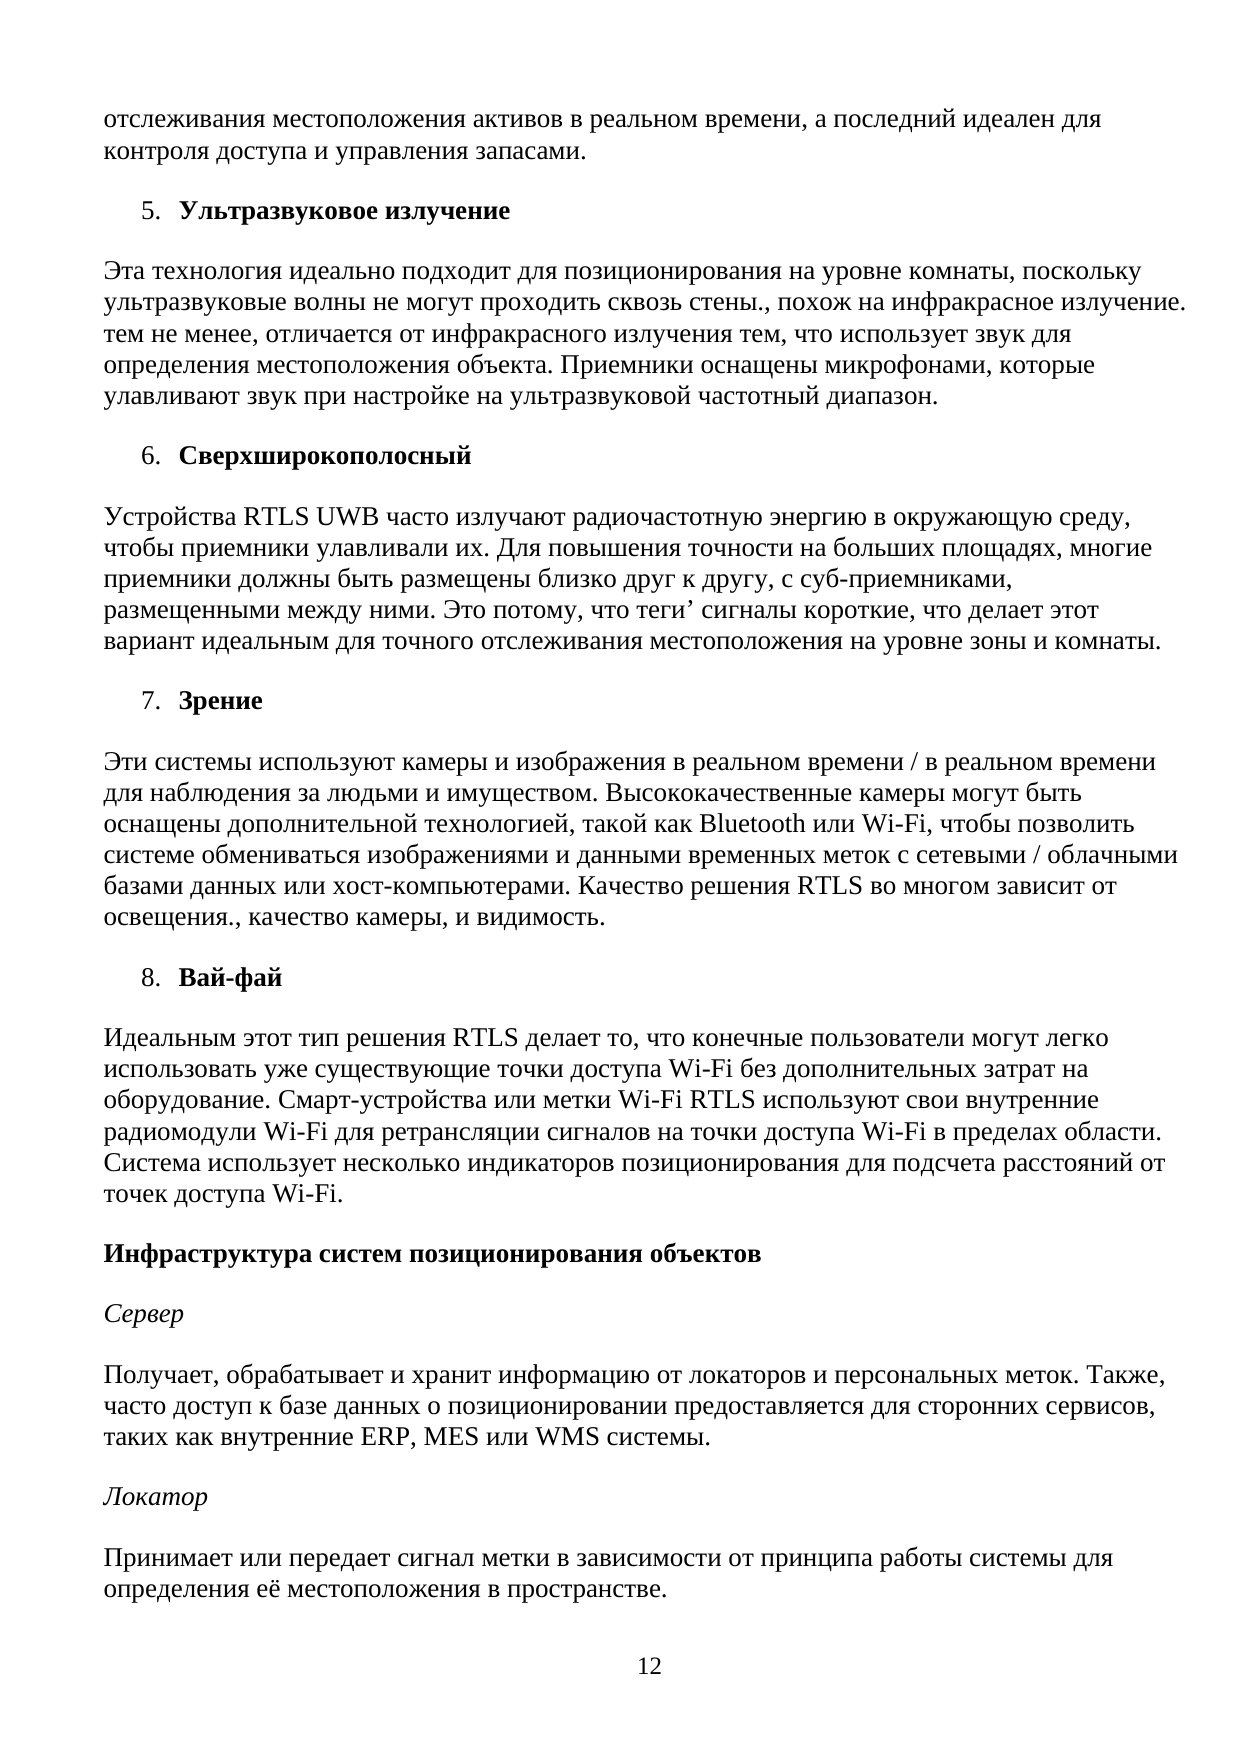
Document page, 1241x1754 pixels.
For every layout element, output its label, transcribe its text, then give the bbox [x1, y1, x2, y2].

text Устройства RTLS UWB часто излучают радиочастотную энергию в окружающую среду, чтобы приемники улавливали их. Для повышения точности на больших площадях, многие приемники должны быть размещены близко друг к другу, с суб-приемниками, размещенными между ними. Это потому, что теги’ сигналы короткие, что делает этот вариант идеальным для точного отслеживания местоположения на уровне зоны и комнаты. [103, 499, 1195, 655]
text Эта технология идеально подходит для позиционирования на уровне комнаты, поскольку ультразвуковые волны не могут проходить сквозь стены., похож на инфракрасное излучение. тем не менее, отличается от инфракрасного излучения тем, что использует звук для определения местоположения объекта. Приемники оснащены микрофонами, которые улавливают звук при настройке на ультразвуковой частотный диапазон. [103, 254, 1195, 410]
text Принимает или передает сигнал метки в зависимости от принципа работы системы для определения её местоположения в пространстве. [103, 1541, 1195, 1603]
list Вай-фай [141, 961, 1195, 992]
text Получает, обрабатывает и хранит информацию от локаторов и персональных меток. Также, часто доступ к базе данных о позиционировании предоставляется для сторонних сервисов, таких как внутренние ERP, MES или WMS системы. [103, 1358, 1195, 1451]
text Эти системы используют камеры и изображения в реальном времени / в реальном времени для наблюдения за людьми и имуществом. Высококачественные камеры могут быть оснащены дополнительной технологией, такой как Bluetooth или Wi-Fi, чтобы позволить системе обмениваться изображениями и данными временных меток с сетевыми / облачными базами данных или хост-компьютерами. Качество решения RTLS во многом зависит от освещения., качество камеры, и видимость. [103, 745, 1195, 932]
text Идеальным этот тип решения RTLS делает то, что конечные пользователи могут легко использовать уже существующие точки доступа Wi-Fi без дополнительных затрат на оборудование. Смарт-устройства или метки Wi-Fi RTLS используют свои внутренние радиомодули Wi-Fi для ретрансляции сигналов на точки доступа Wi-Fi в пределах области. Система использует несколько индикаторов позиционирования для подсчета расстояний от точек доступа Wi-Fi. [103, 1021, 1195, 1208]
list Зрение [141, 684, 1195, 716]
text Локатор [103, 1480, 1195, 1512]
list Сверхширокополосный [141, 439, 1195, 470]
list Ультразвуковое излучение [141, 194, 1195, 225]
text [103, 103, 1195, 165]
text Сервер [103, 1297, 1195, 1329]
text Инфраструктура систем позиционирования объектов [103, 1237, 1195, 1268]
